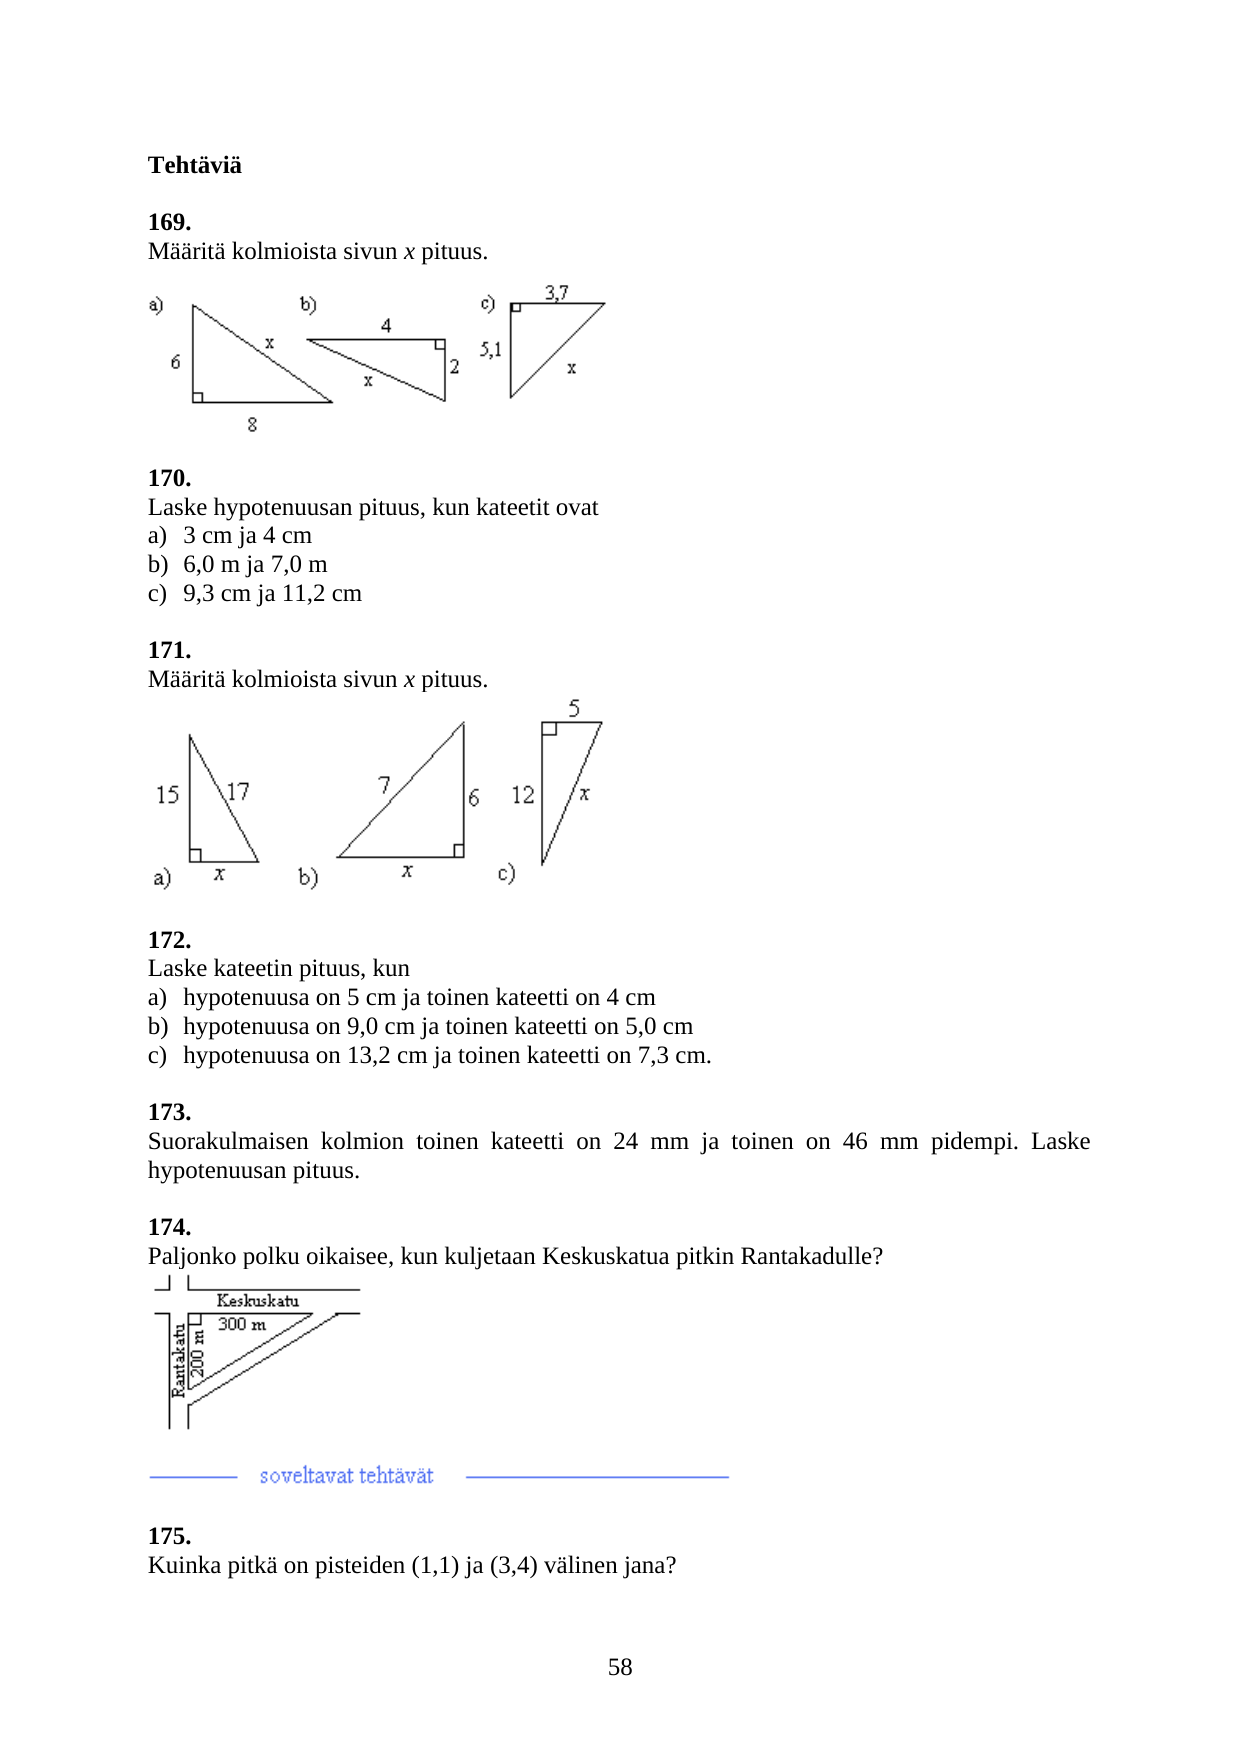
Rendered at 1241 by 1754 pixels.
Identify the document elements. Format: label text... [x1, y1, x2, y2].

picture [147, 1269, 362, 1431]
list hypotenuusa on 5 cm ja toinen kateetti on 4 cm [148, 982, 1092, 1011]
text Paljonko polku oikaisee, kun kuljetaan Keskuskatua pitkin Rantakadulle? [148, 1241, 1092, 1270]
list hypotenuusa on 13,2 cm ja toinen kateetti on 7,3 cm. [148, 1040, 1092, 1068]
text Kuinka pitkä on pisteiden (1,1) ja (3,4) välinen jana? [148, 1550, 1092, 1578]
list 9,3 cm ja 11,2 cm [148, 578, 1092, 607]
list hypotenuusa on 9,0 cm ja toinen kateetti on 5,0 cm [148, 1011, 1092, 1040]
text Määritä kolmioista sivun x pituus. [148, 236, 1092, 265]
picture [147, 692, 612, 896]
text Määritä kolmioista sivun x pituus. [148, 664, 1092, 693]
list 3 cm ja 4 cm [148, 520, 1092, 549]
text Laske hypotenuusan pituus, kun kateetit ovat [148, 492, 1092, 520]
picture [147, 1459, 734, 1493]
picture [147, 273, 612, 435]
text Suorakulmaisen kolmion toinen kateetti on 24 mm ja toinen on 46 mm pidempi. Laske hypotenuusan pituus. [148, 1126, 1092, 1183]
text Laske kateetin pituus, kun [148, 953, 1092, 982]
text Tehtäviä [148, 150, 1092, 179]
list 6,0 m ja 7,0 m [148, 549, 1092, 578]
